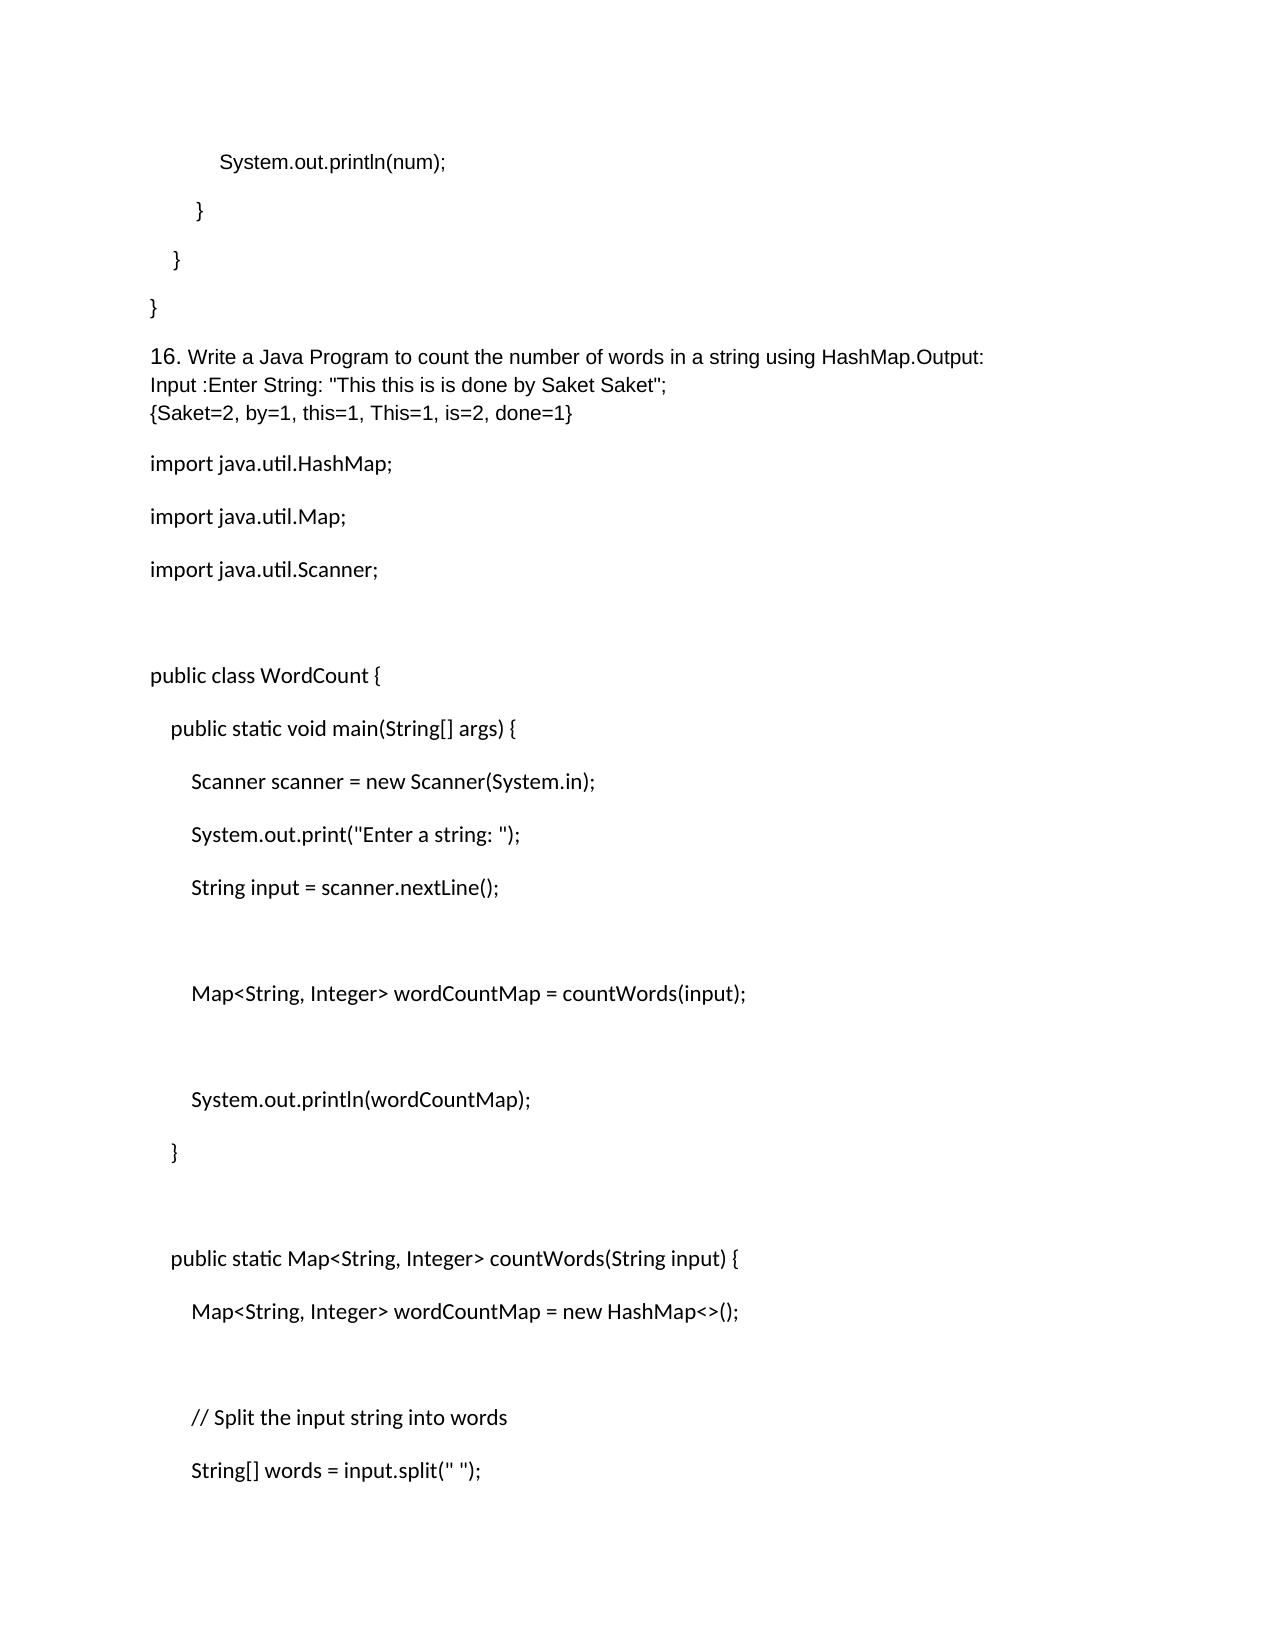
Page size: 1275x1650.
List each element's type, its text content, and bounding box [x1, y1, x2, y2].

text import java.util.Scanner; [150, 555, 1125, 583]
text import java.util.HashMap; [150, 449, 1125, 477]
text 16. Write a Java Program to count the number of words in a string using HashMap.Output: Input :Enter String: "This this is is done by Saket Saket"; {Saket=2, by=1, this=1, This=1, is=2, done=1} [150, 343, 1125, 425]
text public class WordCount { [150, 661, 1125, 689]
text } [150, 1138, 1125, 1166]
text System.out.print("Enter a string: "); [150, 820, 1125, 848]
text String[] words = input.split(" "); [150, 1456, 1125, 1484]
text } [150, 247, 1125, 271]
text } [150, 198, 1125, 222]
text } [150, 295, 1125, 319]
text public static Map<String, Integer> countWords(String input) { [150, 1244, 1125, 1272]
text String input = scanner.nextLine(); [150, 873, 1125, 901]
text System.out.println(num); [150, 150, 1125, 174]
text public static void main(String[] args) { [150, 714, 1125, 742]
text Map<String, Integer> wordCountMap = new HashMap<>(); [150, 1297, 1125, 1325]
text // Split the input string into words [150, 1403, 1125, 1431]
text Scanner scanner = new Scanner(System.in); [150, 767, 1125, 795]
text System.out.println(wordCountMap); [150, 1085, 1125, 1113]
text import java.util.Map; [150, 502, 1125, 530]
text Map<String, Integer> wordCountMap = countWords(input); [150, 979, 1125, 1007]
